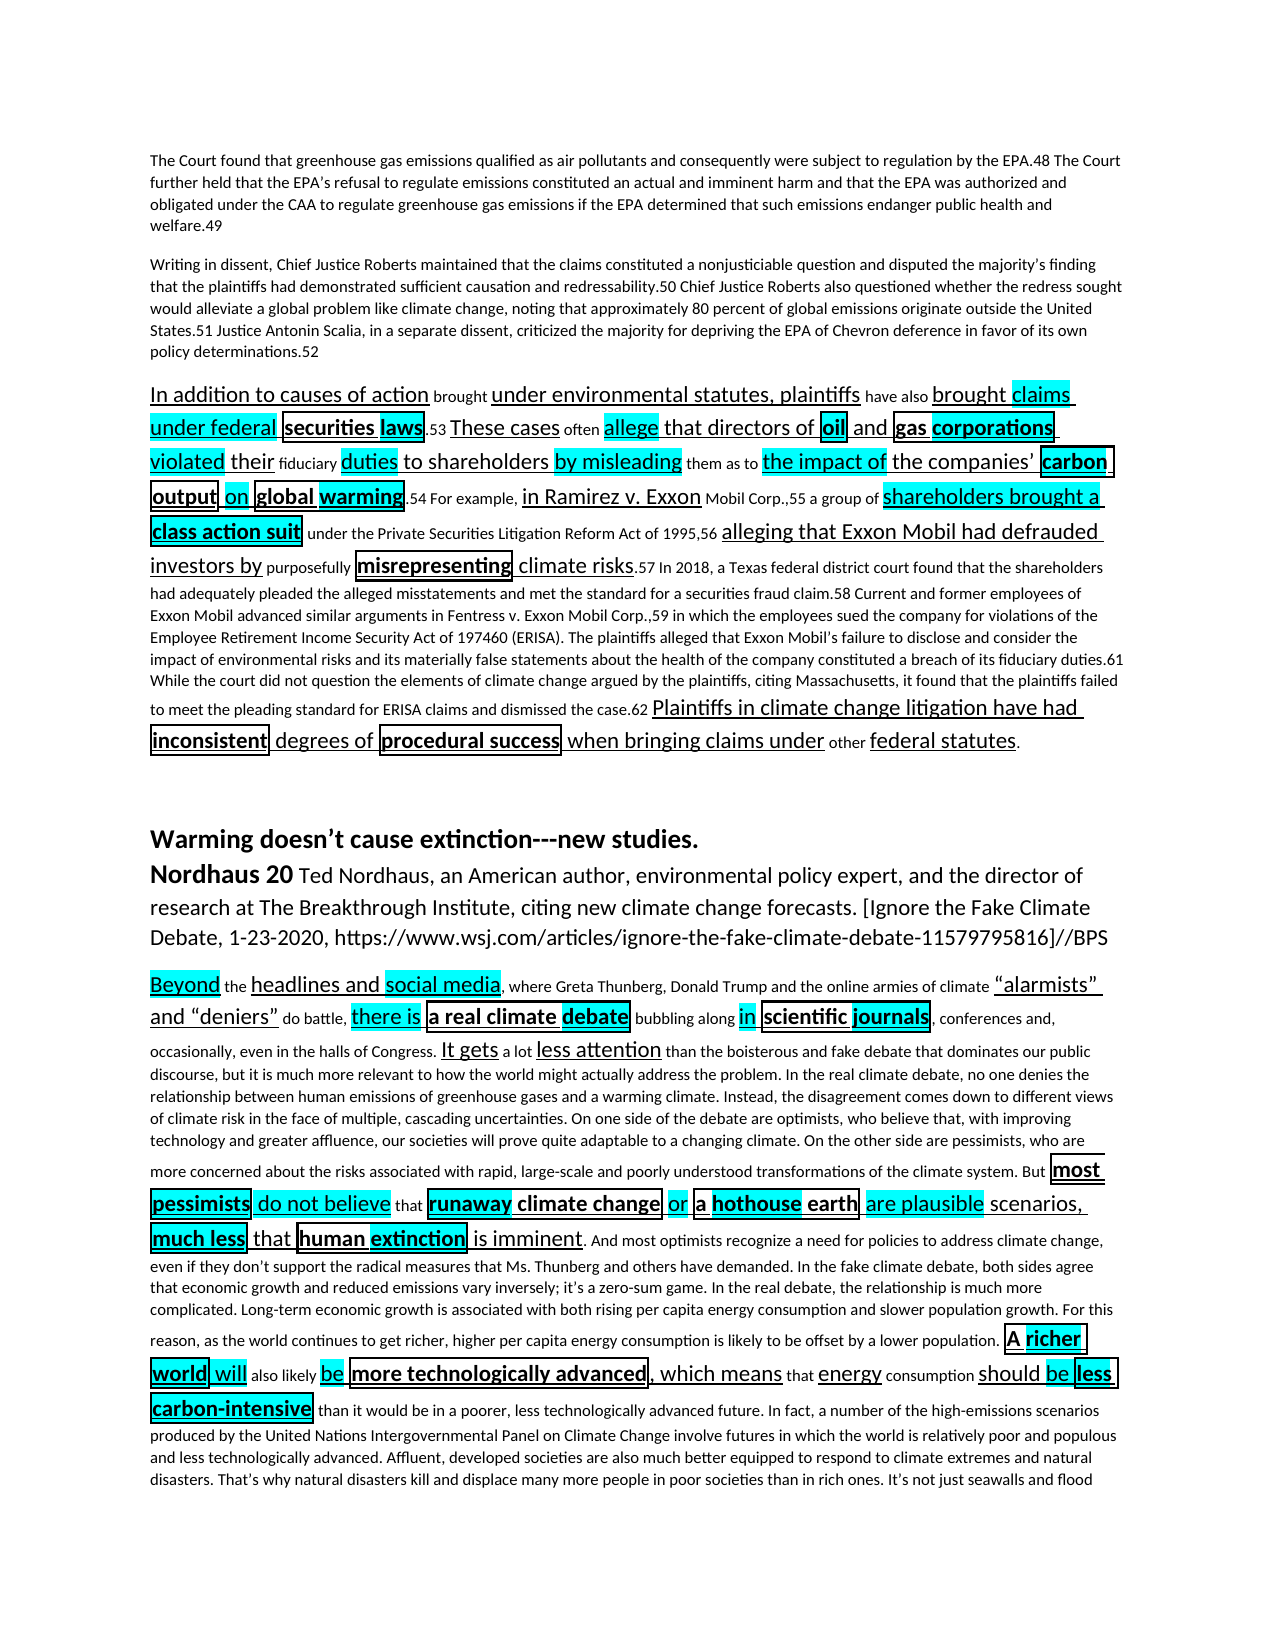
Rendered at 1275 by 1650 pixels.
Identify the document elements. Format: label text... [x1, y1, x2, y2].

text Writing in dissent, Chief Justice Roberts maintained that the claims constituted a nonjusticiable question and disputed the majority’s finding that the plaintiffs had demonstrated sufficient causation and redressability.50 Chief Justice Roberts also questioned whether the redress sought would alleviate a global problem like climate change, noting that approximately 80 percent of global emissions originate outside the United States.51 Justice Antonin Scalia, in a separate dissent, criticized the majority for depriving the EPA of Chevron deference in favor of its own policy determinations.52 [150, 254, 1125, 362]
subtitle Warming doesn’t cause extinction---new studies. [150, 822, 1125, 855]
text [150, 970, 1125, 1490]
text Nordhaus 20 Ted Nordhaus, an American author, environmental policy expert, and the director of research at The Breakthrough Institute, citing new climate change forecasts. [Ignore the Fake Climate Debate, 1-23-2020, https://www.wsj.com/articles/ignore-the-fake-climate-debate-11579795816]//BPS [150, 858, 1125, 951]
text In addition to causes of action brought under environmental statutes, plaintiffs have also brought claims under federal securities laws.53 These cases often allege that directors of oil and gas corporations violated their fiduciary duties to shareholders by misleading them as to the impact of the companies’ carbon output on global warming.54 For example, in Ramirez v. Exxon Mobil Corp.,55 a group of shareholders brought a class action suit under the Private Securities Litigation Reform Act of 1995,56 alleging that Exxon Mobil had defrauded investors by purposefully misrepresenting climate risks.57 In 2018, a Texas federal district court found that the shareholders had adequately pleaded the alleged misstatements and met the standard for a securities fraud claim.58 Current and former employees of Exxon Mobil advanced similar arguments in Fentress v. Exxon Mobil Corp.,59 in which the employees sued the company for violations of the Employee Retirement Income Security Act of 197460 (ERISA). The plaintiffs alleged that Exxon Mobil’s failure to disclose and consider the impact of environmental risks and its materially false statements about the health of the company constituted a breach of its fiduciary duties.61 While the court did not question the elements of climate change argued by the plaintiffs, citing Massachusetts, it found that the plaintiffs failed to meet the pleading standard for ERISA claims and dismissed the case.62 Plaintiffs in climate change litigation have had inconsistent degrees of procedural success when bringing claims under other federal statutes. [150, 380, 1125, 756]
text The Court found that greenhouse gas emissions qualified as air pollutants and consequently were subject to regulation by the EPA.48 The Court further held that the EPA’s refusal to regulate emissions constituted an actual and imminent harm and that the EPA was authorized and obligated under the CAA to regulate greenhouse gas emissions if the EPA determined that such emissions endanger public health and welfare.49 [150, 150, 1125, 236]
